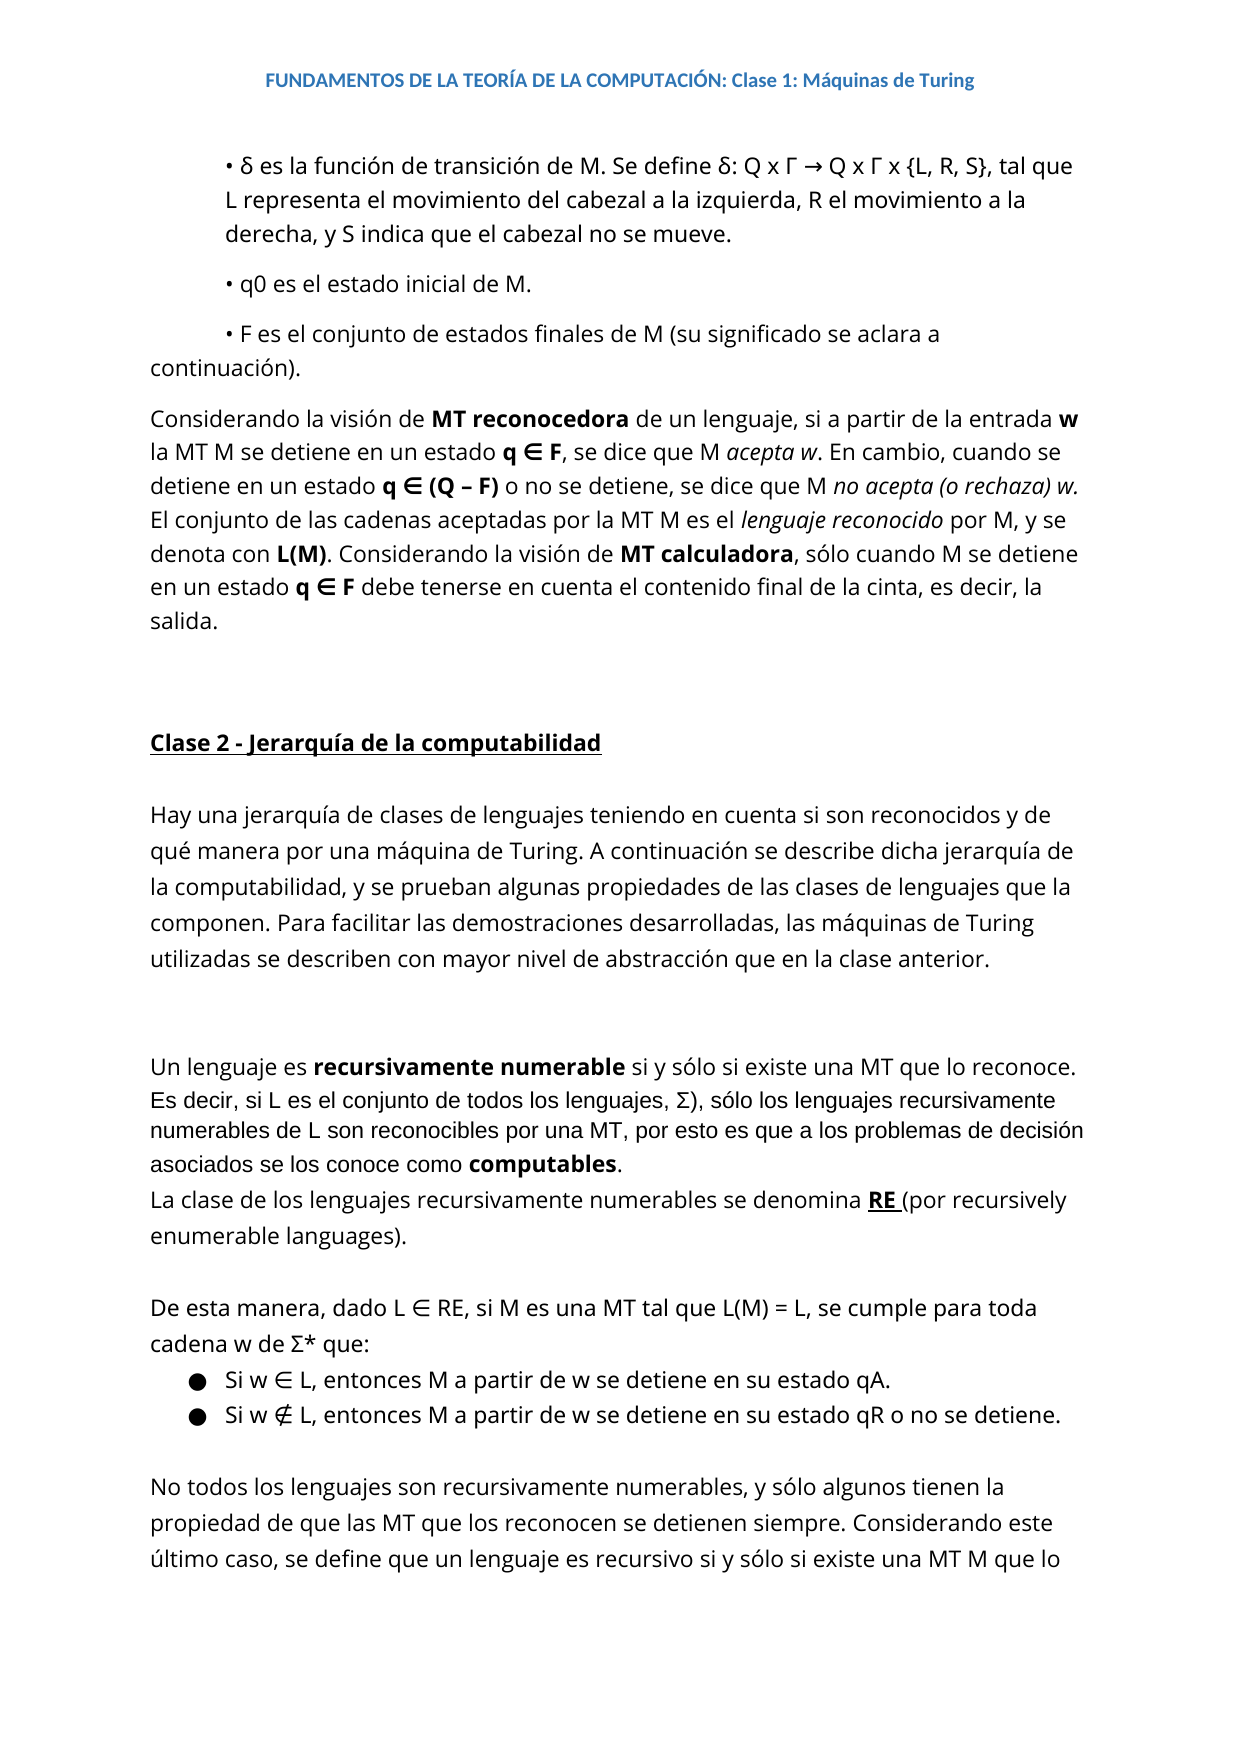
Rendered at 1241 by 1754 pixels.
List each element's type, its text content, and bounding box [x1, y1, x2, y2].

text De esta manera, dado L ∈ RE, si M es una MT tal que L(M) = L, se cumple para toda cadena w de Ʃ* que: [150, 1292, 1090, 1359]
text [150, 1471, 1090, 1574]
text Es decir, si L es el conjunto de todos los lenguajes, Ʃ), sólo los lenguajes recursivamente numerables de L son reconocibles por una MT, por esto es que a los problemas de decisión asociados se los conoce como computables. [150, 1087, 1090, 1179]
list Si w ∈ L, entonces M a partir de w se detiene en su estado qA. [187, 1363, 1090, 1395]
text Un lenguaje es recursivamente numerable si y sólo si existe una MT que lo reconoce. [150, 1051, 1090, 1082]
text • δ es la función de transición de M. Se define δ: Q x Γ → Q x Γ x {L, R, S}, tal que L representa el movimiento del cabezal a la izquierda, R el movimiento a la derecha, y S indica que el cabezal no se mueve. [225, 150, 1090, 249]
text Hay una jerarquía de clases de lenguajes teniendo en cuenta si son reconocidos y de qué manera por una máquina de Turing. A continuación se describe dicha jerarquía de la computabilidad, y se prueban algunas propiedades de las clases de lenguajes que la componen. Para facilitar las demostraciones desarrolladas, las máquinas de Turing utilizadas se describen con mayor nivel de abstracción que en la clase anterior. [150, 799, 1090, 974]
text Considerando la visión de MT reconocedora de un lenguaje, si a partir de la entrada w la MT M se detiene en un estado q ∈ F, se dice que M acepta w. En cambio, cuando se detiene en un estado q ∈ (Q – F) o no se detiene, se dice que M no acepta (o rechaza) w. El conjunto de las cadenas aceptadas por la MT M es el lenguaje reconocido por M, y se denota con L(M). Considerando la visión de MT calculadora, sólo cuando M se detiene en un estado q ∈ F debe tenerse en cuenta el contenido final de la cinta, es decir, la salida. [150, 402, 1090, 636]
text • F es el conjunto de estados finales de M (su significado se aclara a continuación). [150, 318, 1090, 383]
list Si w ∉ L, entonces M a partir de w se detiene en su estado qR o no se detiene. [187, 1399, 1090, 1431]
text • q0 es el estado inicial de M. [150, 268, 1090, 299]
text Clase 2 - Jerarquía de la computabilidad [150, 727, 1090, 758]
text La clase de los lenguajes recursivamente numerables se denomina RE (por recursively enumerable languages). [150, 1184, 1090, 1251]
